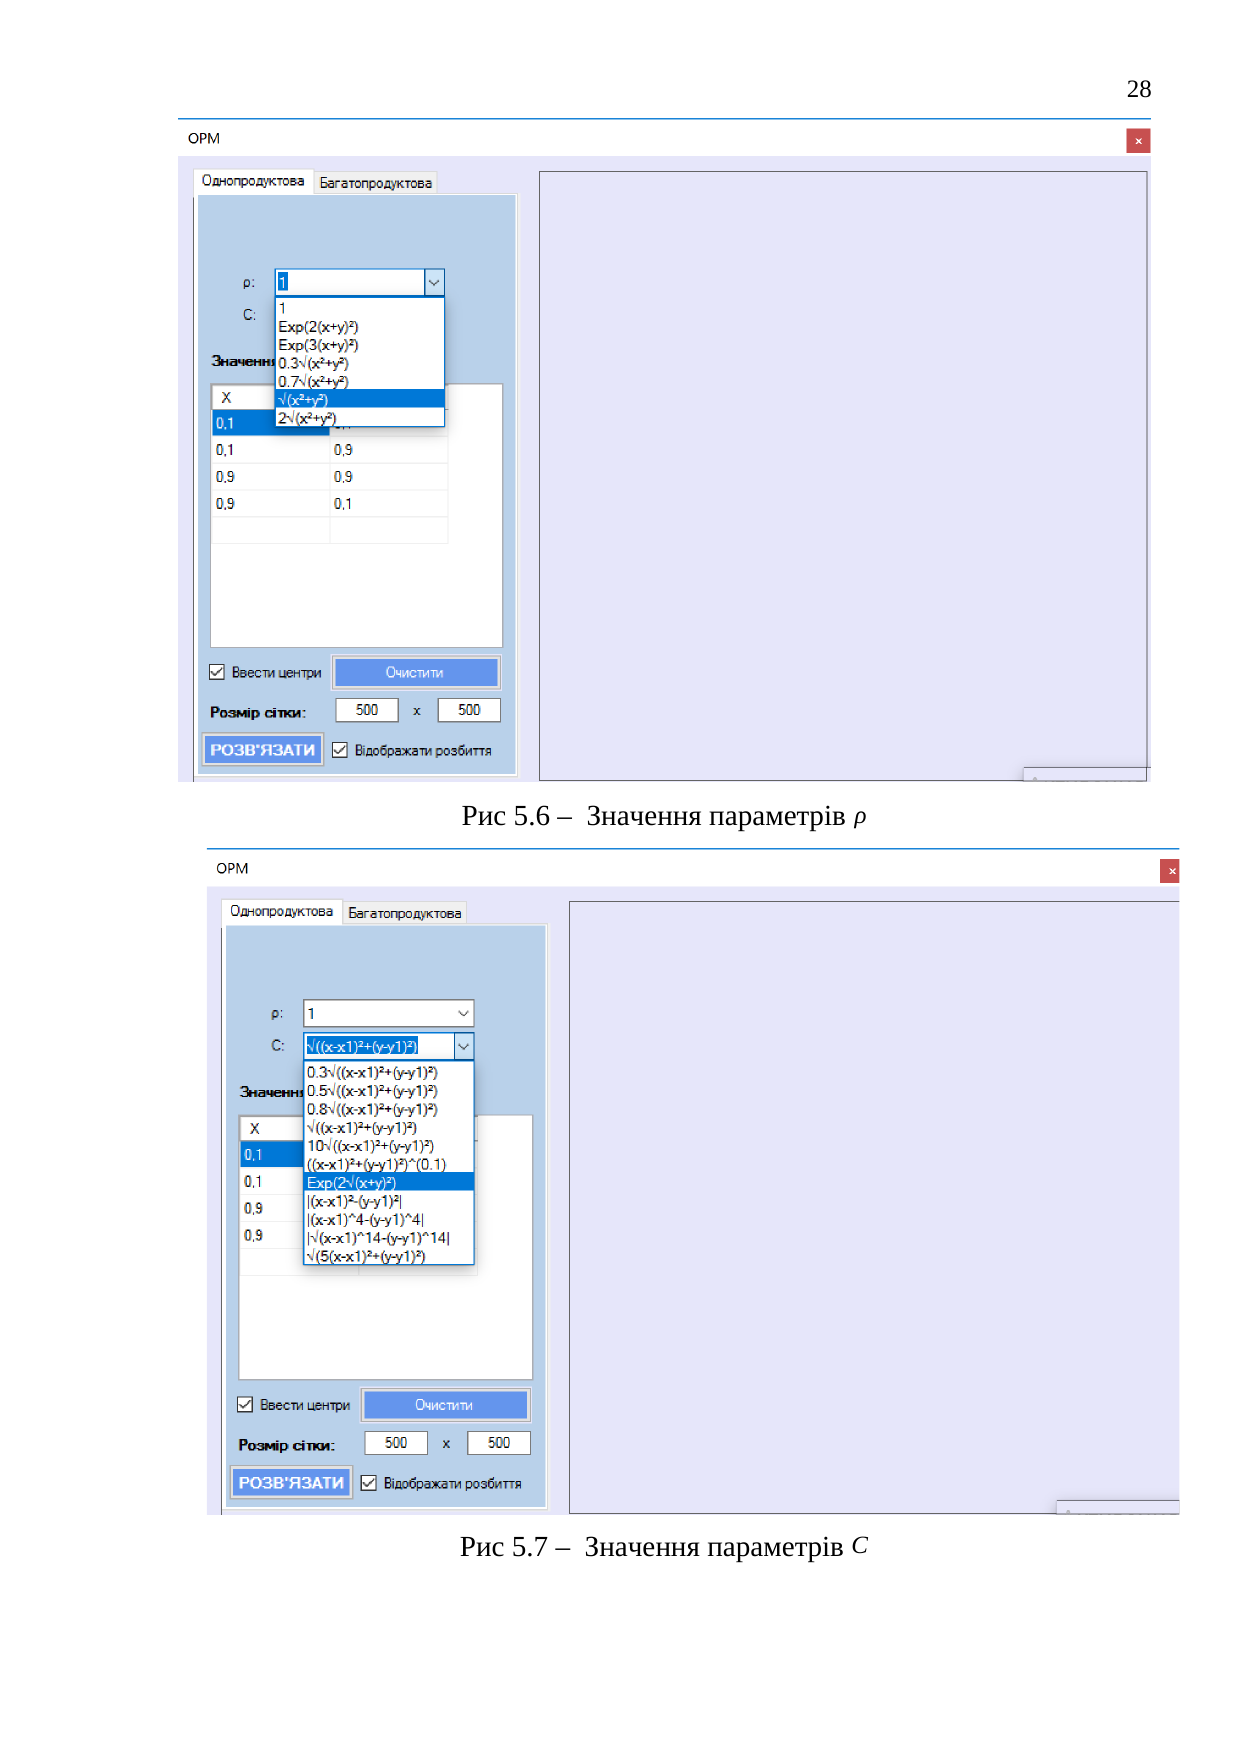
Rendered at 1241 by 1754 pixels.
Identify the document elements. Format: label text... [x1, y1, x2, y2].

picture [178, 118, 1151, 782]
text Рис 5.7 – Значення параметрів [177, 1529, 1152, 1563]
picture [206, 848, 1180, 1515]
